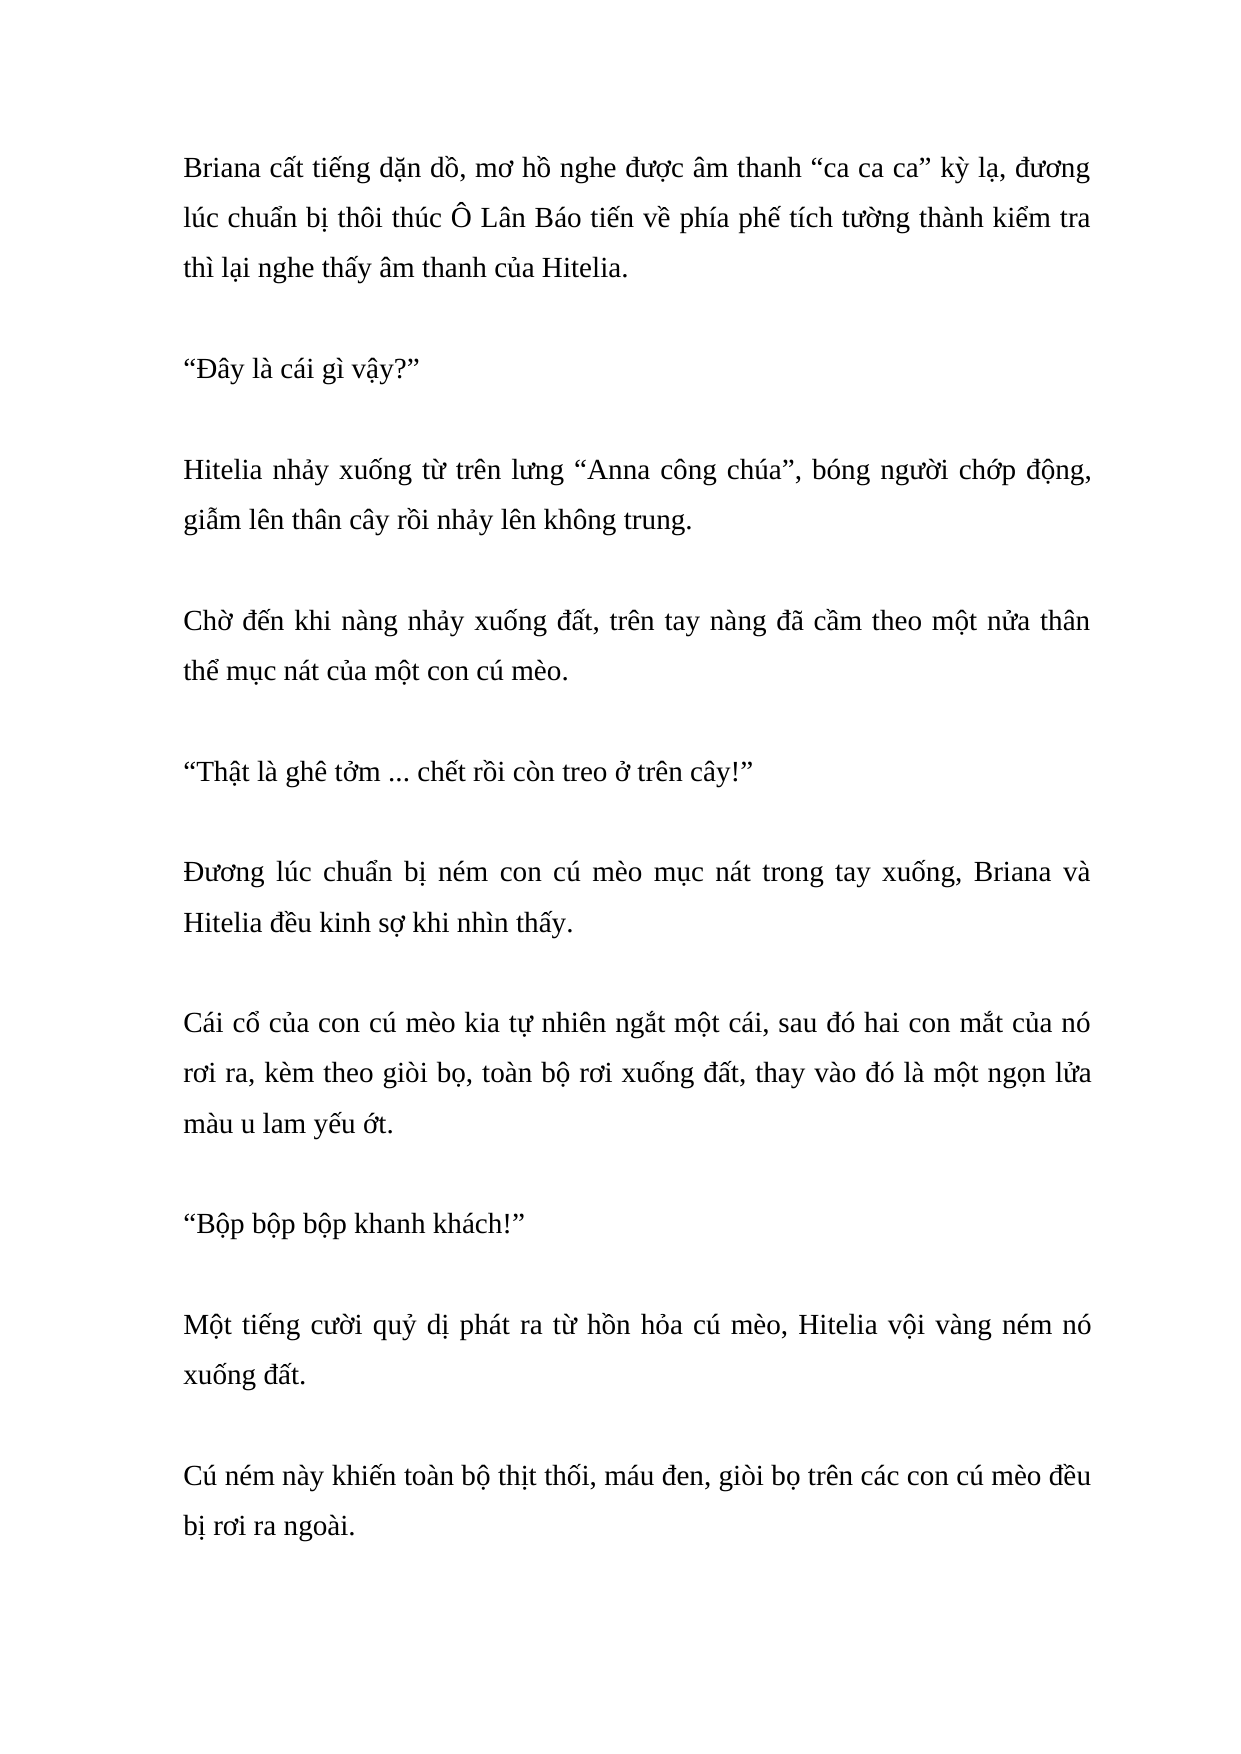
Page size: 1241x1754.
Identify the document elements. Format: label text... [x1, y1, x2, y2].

text Đương lúc chuẩn bị ném con cú mèo mục nát trong tay xuống, Briana và Hitelia đều kinh sợ khi nhìn thấy. [183, 854, 1092, 938]
text Một tiếng cười quỷ dị phát ra từ hồn hỏa cú mèo, Hitelia vội vàng ném nó xuống đất. [183, 1307, 1092, 1391]
text Briana cất tiếng dặn dồ, mơ hồ nghe được âm thanh “ca ca ca” kỳ lạ, đương lúc chuẩn bị thôi thúc Ô Lân Báo tiến về phía phế tích tường thành kiểm tra thì lại nghe thấy âm thanh của Hitelia. [183, 150, 1092, 284]
text “Bộp bộp bộp khanh khách!” [183, 1207, 1092, 1240]
text “Đây là cái gì vậy?” [183, 351, 1092, 385]
text Cái cổ của con cú mèo kia tự nhiên ngắt một cái, sau đó hai con mắt của nó rơi ra, kèm theo giòi bọ, toàn bộ rơi xuống đất, thay vào đó là một ngọn lửa màu u lam yếu ớt. [183, 1005, 1092, 1139]
text Chờ đến khi nàng nhảy xuống đất, trên tay nàng đã cầm theo một nửa thân thể mục nát của một con cú mèo. [183, 603, 1092, 687]
text Hitelia nhảy xuống từ trên lưng “Anna công chúa”, bóng người chớp động, giẫm lên thân cây rồi nhảy lên không trung. [183, 452, 1092, 536]
text Cú ném này khiến toàn bộ thịt thối, máu đen, giòi bọ trên các con cú mèo đều bị rơi ra ngoài. [183, 1458, 1092, 1542]
text “Thật là ghê tởm ... chết rồi còn treo ở trên cây!” [183, 754, 1092, 787]
